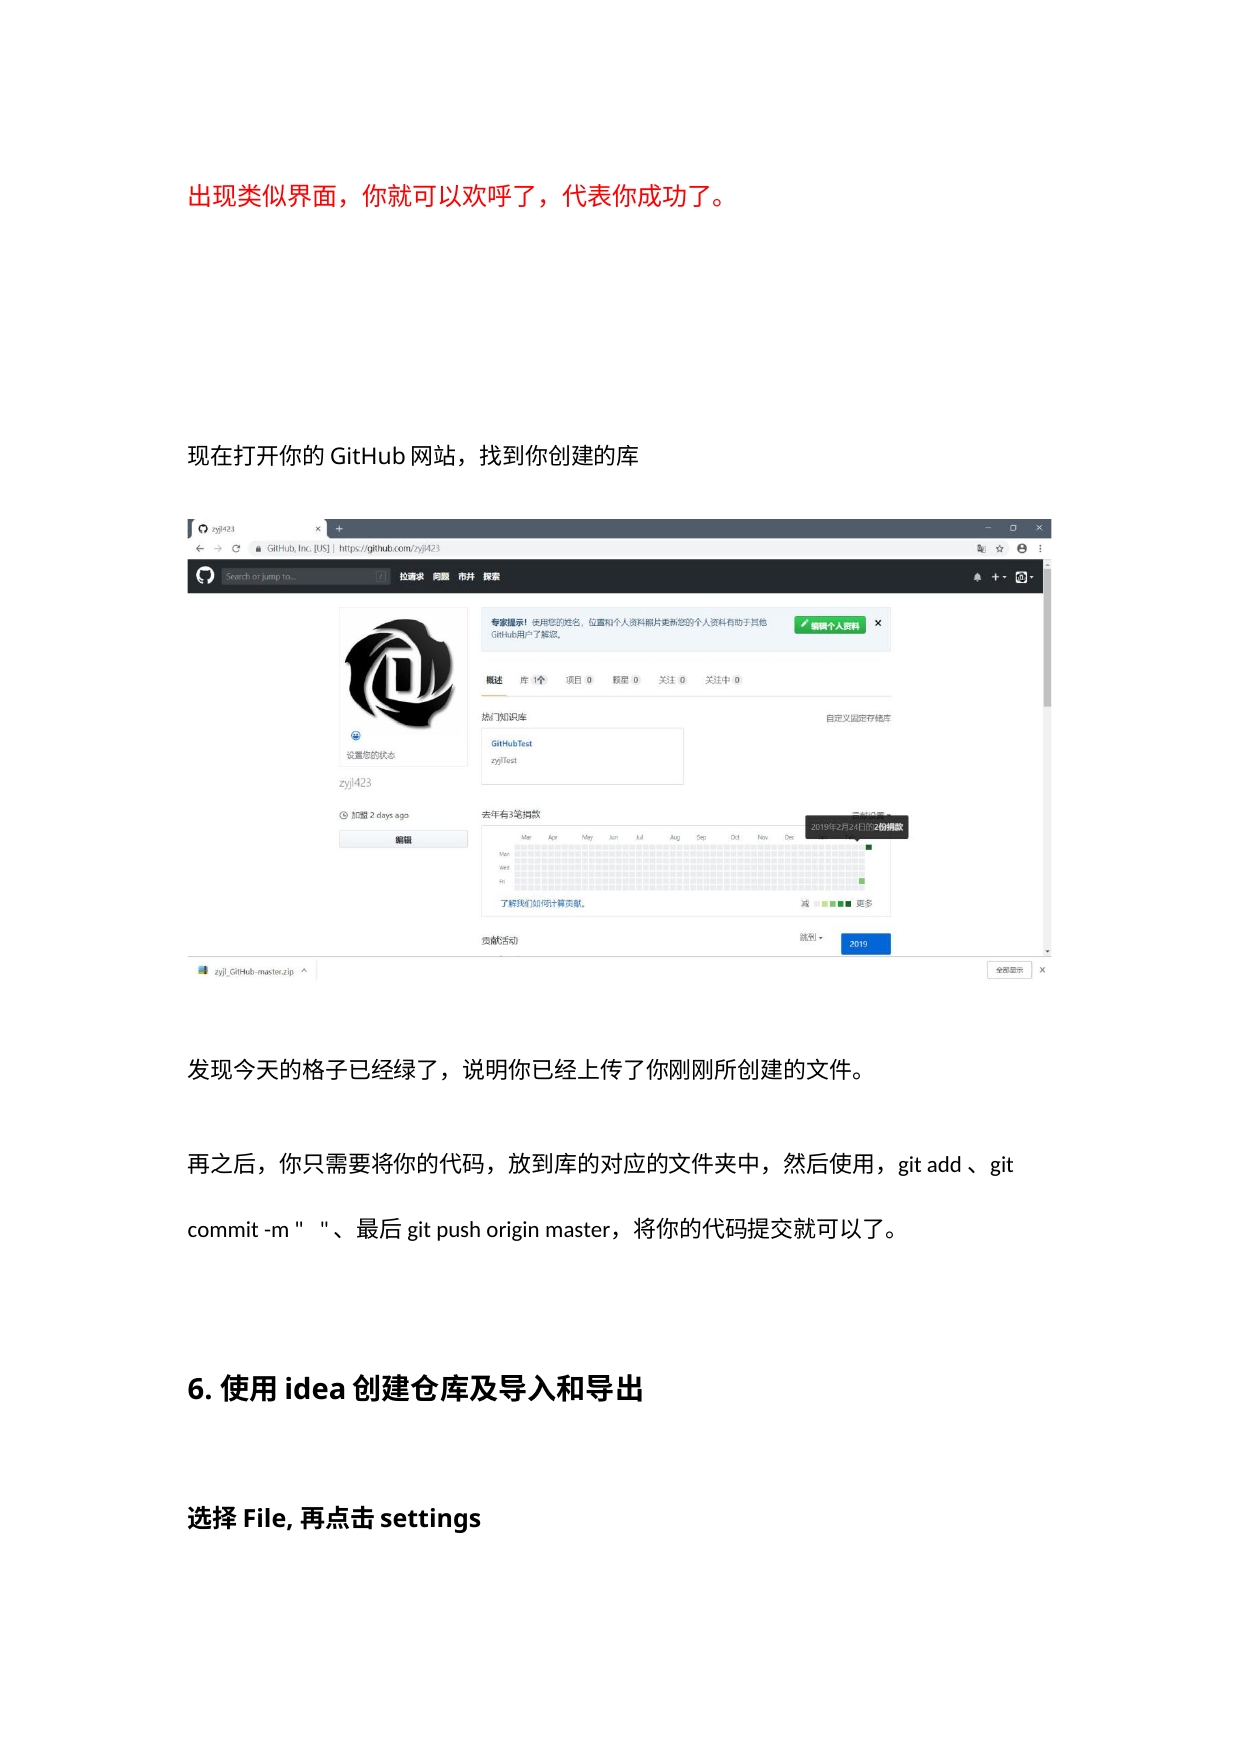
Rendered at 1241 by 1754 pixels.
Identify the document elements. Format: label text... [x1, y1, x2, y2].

list 出现类似界面，你就可以欢呼了，代表你成功了。 [187, 162, 1053, 227]
text 发现今天的格子已经绿了，说明你已经上传了你刚刚所创建的文件。 [187, 1036, 1053, 1101]
list 选择File, 再点击settings [187, 1484, 1053, 1549]
text 再之后，你只需要将你的代码，放到库的对应的文件夹中，然后使用，git add 、git commit -m " " 、最后git push origin master，将你的代码提交就可以了。 [187, 1130, 1053, 1260]
list 使用idea创建仓库及导入和导出 [187, 1354, 1053, 1419]
picture [187, 519, 1052, 983]
list 现在打开你的GitHub网站，找到你创建的库 [187, 422, 1053, 487]
